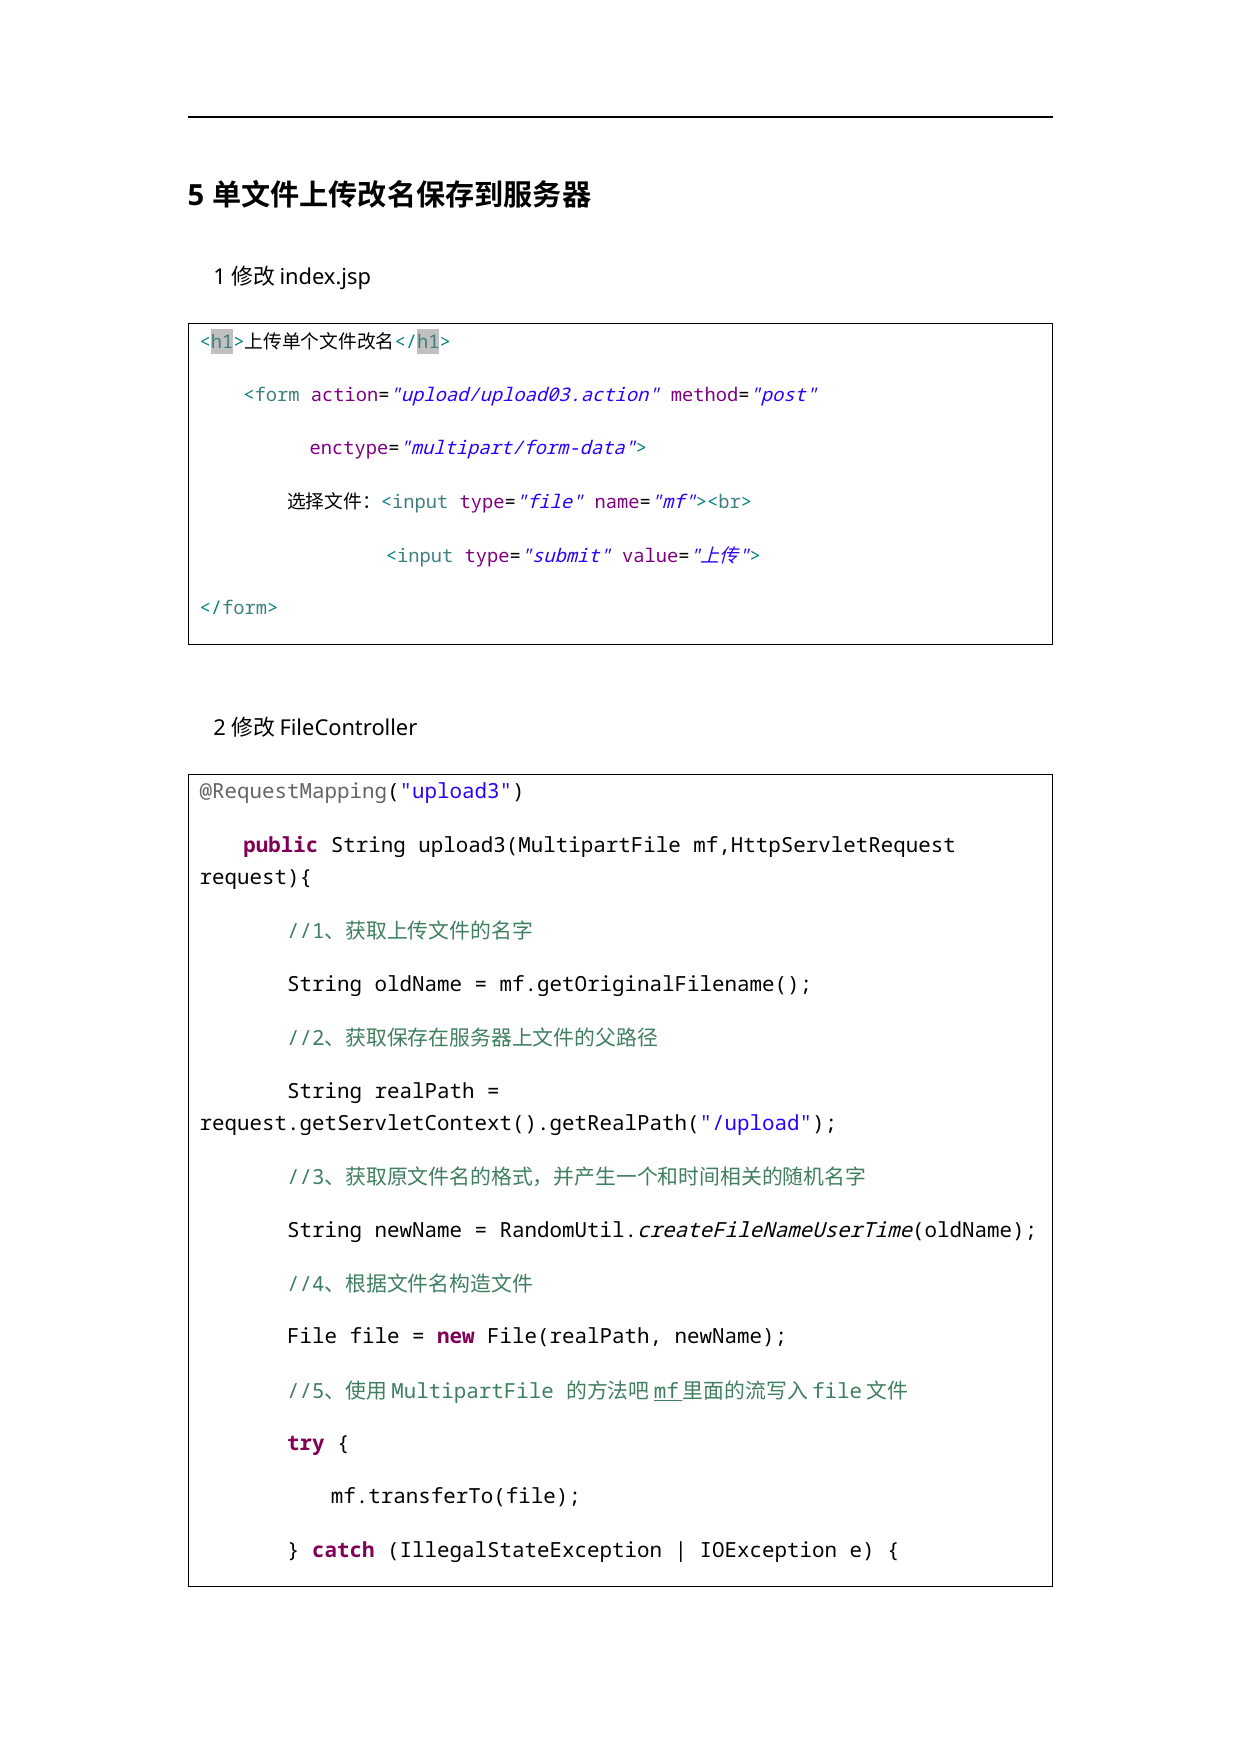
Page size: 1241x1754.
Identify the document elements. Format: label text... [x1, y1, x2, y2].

subtitle 修改FileController [187, 709, 1053, 742]
subtitle 单文件上传改名保存到服务器 [187, 161, 1053, 226]
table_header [189, 775, 1052, 1586]
subtitle 修改index.jsp [187, 259, 1053, 291]
table_header <h1>上传单个文件改名</h1> <form action="upload/upload03.action" method="post" enctype="multipart/form-data"> 选择文件：<input type="file" name="mf"><br> <input type="submit" value="上传"> </form> [189, 324, 1052, 644]
